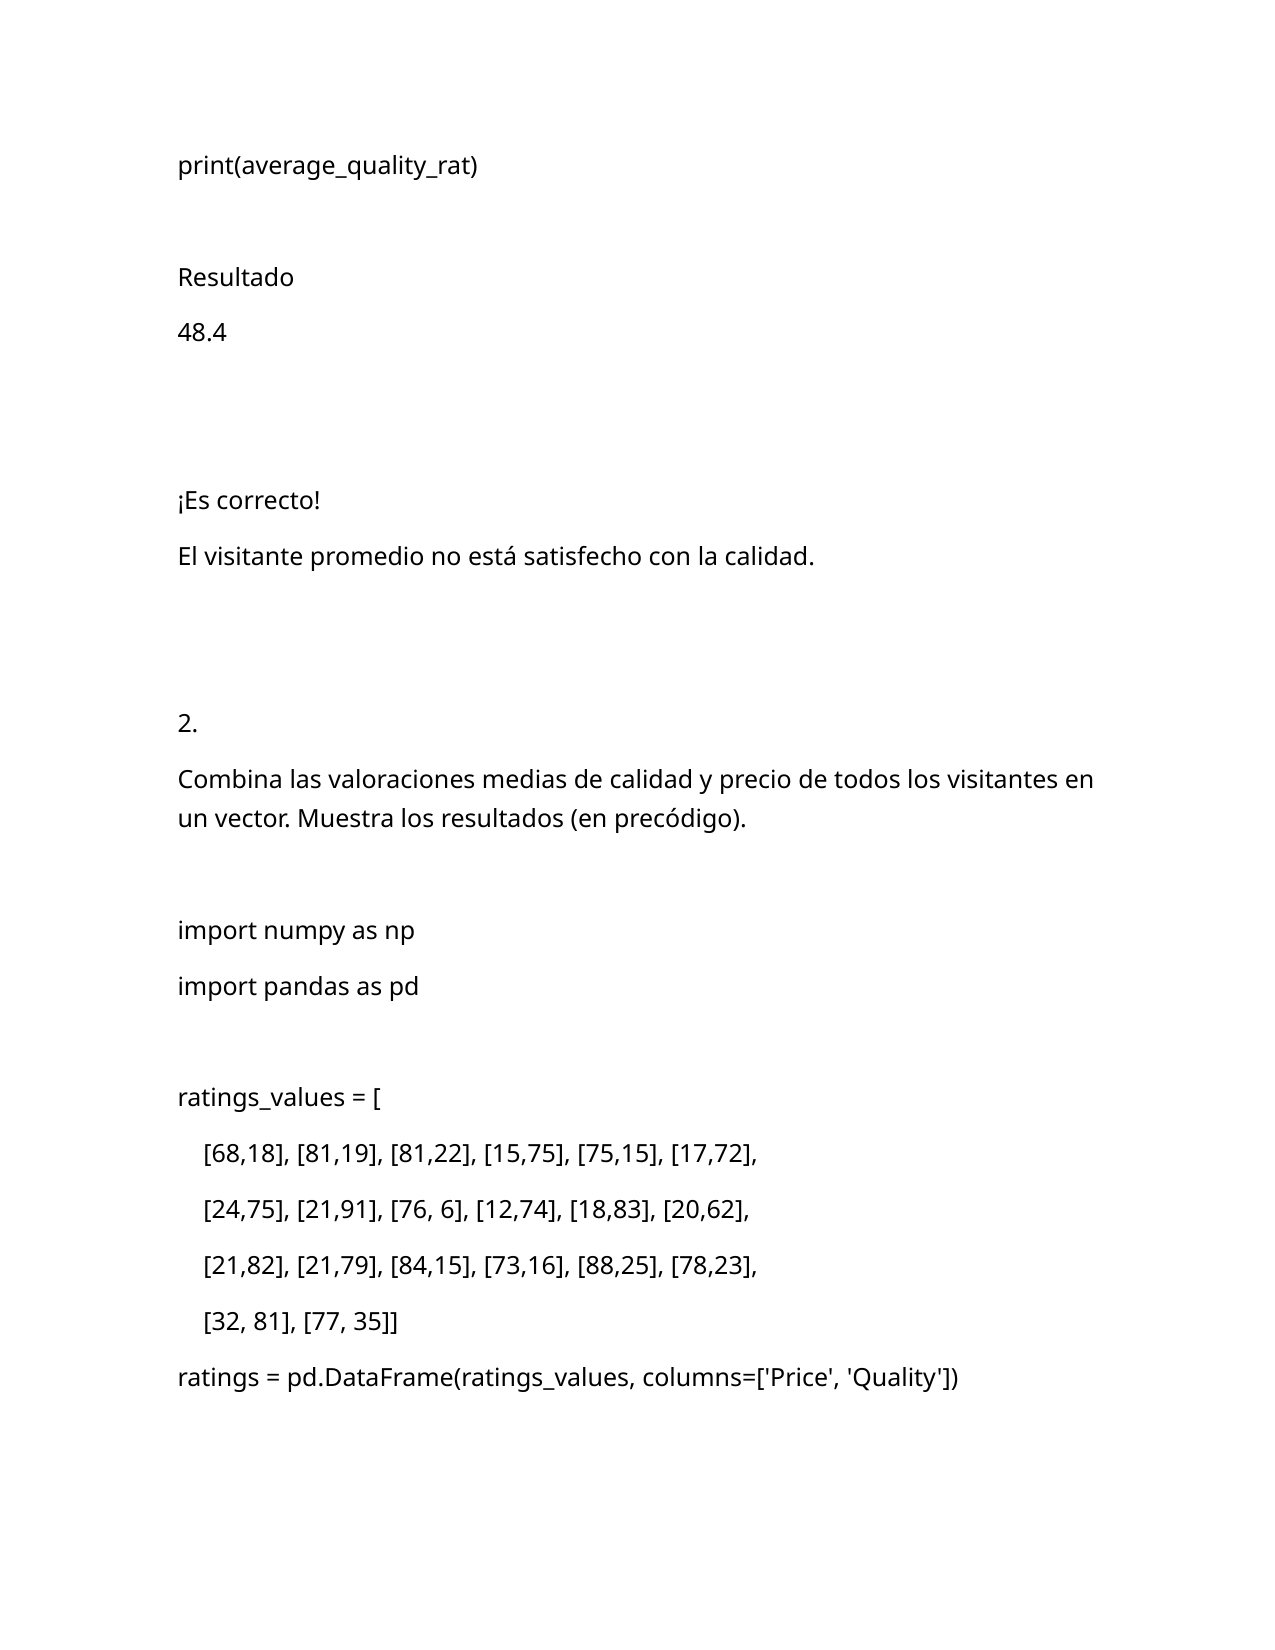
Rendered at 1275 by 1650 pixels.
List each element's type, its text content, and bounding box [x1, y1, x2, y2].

text [24,75], [21,91], [76, 6], [12,74], [18,83], [20,62], [177, 1192, 1098, 1226]
text Resultado [177, 259, 1098, 293]
text print(average_quality_rat) [177, 148, 1098, 182]
text Combina las valoraciones medias de calidad y precio de todos los visitantes en un vector. Muestra los resultados (en precódigo). [177, 762, 1098, 835]
text [21,82], [21,79], [84,15], [73,16], [88,25], [78,23], [177, 1248, 1098, 1282]
text ¡Es correcto! [177, 483, 1098, 517]
text ratings = pd.DataFrame(ratings_values, columns=['Price', 'Quality']) [177, 1359, 1098, 1393]
text 48.4 [177, 315, 1098, 349]
text import numpy as np [177, 913, 1098, 947]
text El visitante promedio no está satisfecho con la calidad. [177, 538, 1098, 572]
text ratings_values = [ [177, 1080, 1098, 1114]
text 2. [177, 706, 1098, 740]
text [68,18], [81,19], [81,22], [15,75], [75,15], [17,72], [177, 1136, 1098, 1170]
text import pandas as pd [177, 968, 1098, 1002]
text [32, 81], [77, 35]] [177, 1303, 1098, 1337]
